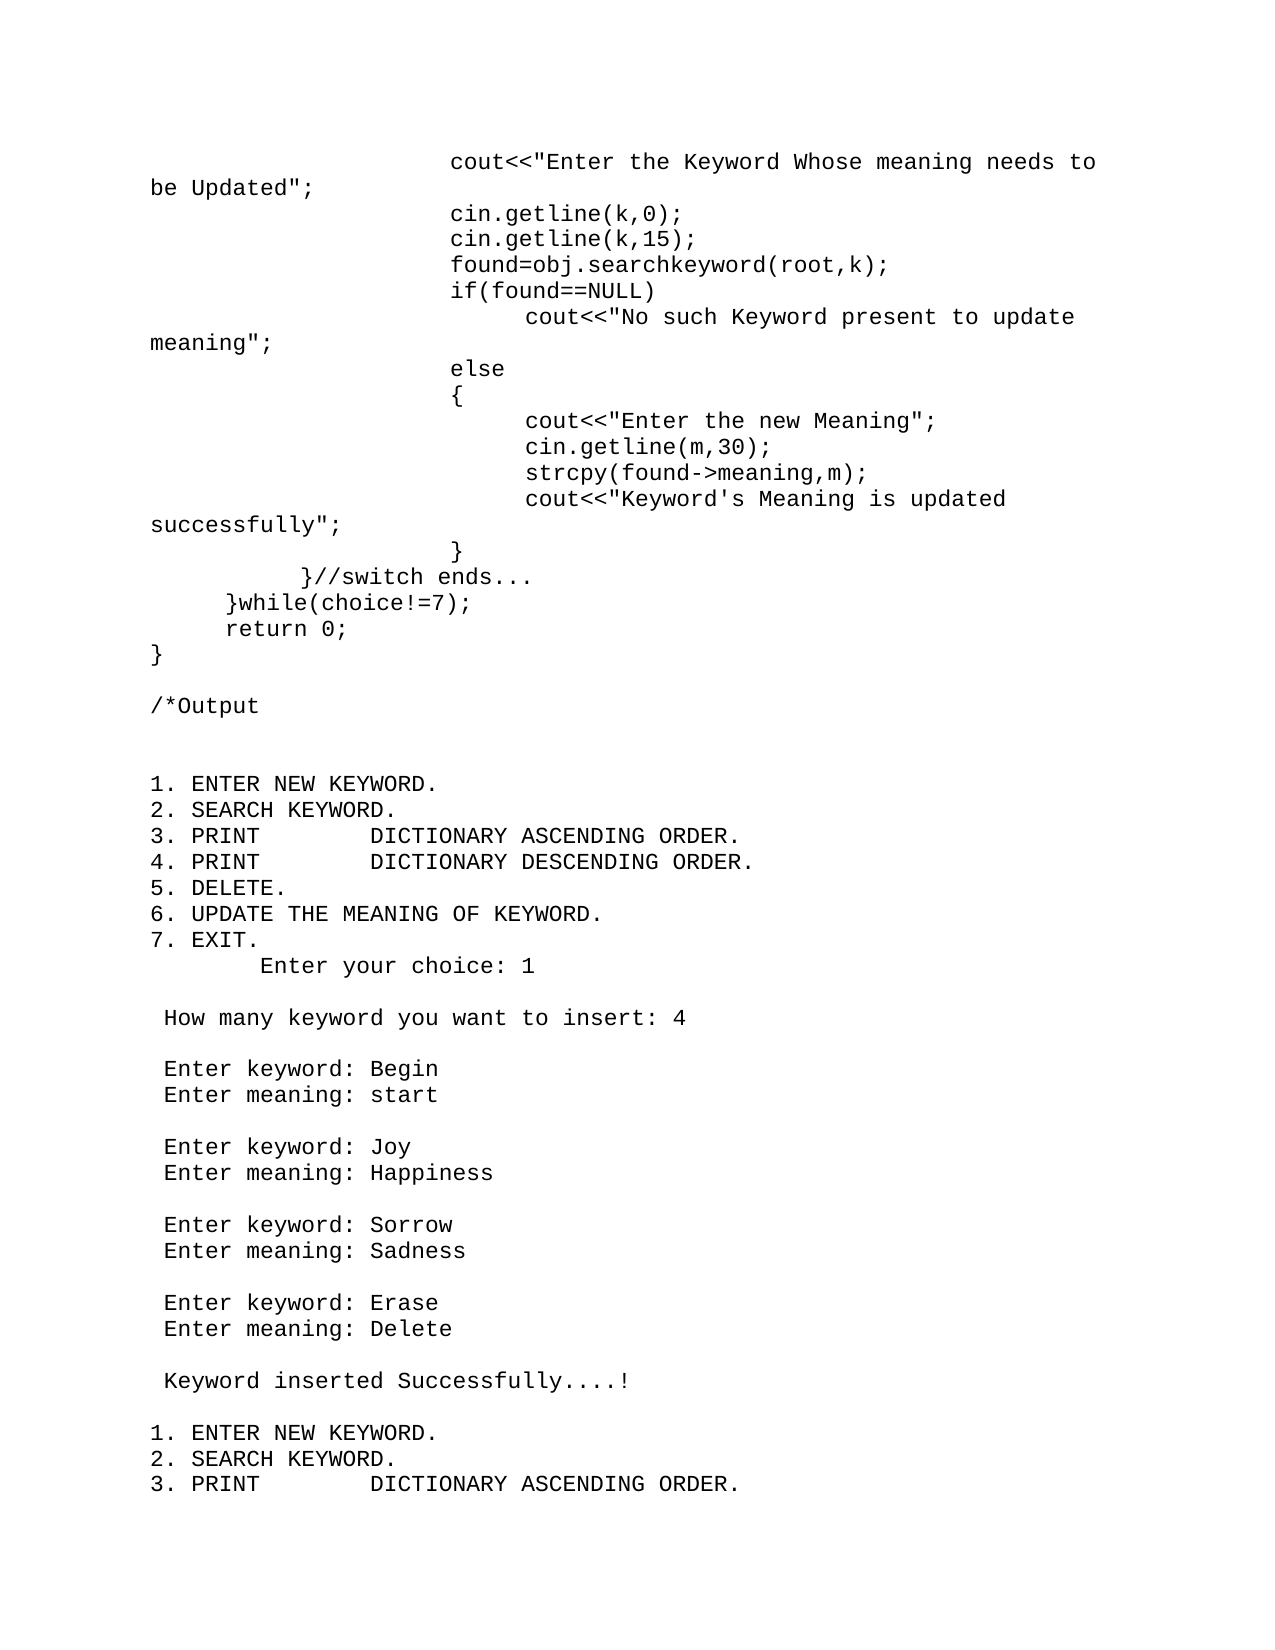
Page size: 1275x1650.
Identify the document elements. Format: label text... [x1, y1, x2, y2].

text Enter meaning: Sadness [150, 1239, 1125, 1265]
text } [150, 539, 1125, 565]
text Enter keyword: Joy [150, 1136, 1125, 1162]
text 6. UPDATE THE MEANING OF KEYWORD. [150, 902, 1125, 928]
text Keyword inserted Successfully....! [150, 1369, 1125, 1395]
text strcpy(found->meaning,m); [150, 461, 1125, 487]
text }//switch ends... [150, 565, 1125, 591]
text Enter meaning: start [150, 1084, 1125, 1110]
text Enter meaning: Delete [150, 1317, 1125, 1343]
text cin.getline(m,30); [150, 435, 1125, 461]
text } [150, 643, 1125, 669]
text 7. EXIT. [150, 928, 1125, 954]
text { [150, 383, 1125, 409]
text cin.getline(k,15); [150, 228, 1125, 254]
text cout<<"Enter the Keyword Whose meaning needs to be Updated"; [150, 150, 1125, 202]
text 3. PRINT DICTIONARY ASCENDING ORDER. [150, 824, 1125, 850]
text 2. SEARCH KEYWORD. [150, 798, 1125, 824]
text cout<<"Keyword's Meaning is updated successfully"; [150, 487, 1125, 539]
text else [150, 357, 1125, 383]
text 2. SEARCH KEYWORD. [150, 1447, 1125, 1473]
text Enter your choice: 1 [150, 954, 1125, 980]
text return 0; [150, 617, 1125, 643]
text 1. ENTER NEW KEYWORD. [150, 772, 1125, 798]
text /*Output [150, 695, 1125, 721]
text 3. PRINT DICTIONARY ASCENDING ORDER. [150, 1473, 1125, 1499]
text 4. PRINT DICTIONARY DESCENDING ORDER. [150, 850, 1125, 876]
text 1. ENTER NEW KEYWORD. [150, 1421, 1125, 1447]
text How many keyword you want to insert: 4 [150, 1006, 1125, 1032]
text Enter meaning: Happiness [150, 1162, 1125, 1187]
text }while(choice!=7); [150, 591, 1125, 617]
text Enter keyword: Begin [150, 1058, 1125, 1084]
text found=obj.searchkeyword(root,k); [150, 254, 1125, 280]
text Enter keyword: Erase [150, 1291, 1125, 1317]
text cout<<"Enter the new Meaning"; [150, 409, 1125, 435]
text 5. DELETE. [150, 876, 1125, 902]
text cin.getline(k,0); [150, 202, 1125, 228]
text if(found==NULL) [150, 280, 1125, 306]
text cout<<"No such Keyword present to update meaning"; [150, 306, 1125, 357]
text Enter keyword: Sorrow [150, 1213, 1125, 1239]
